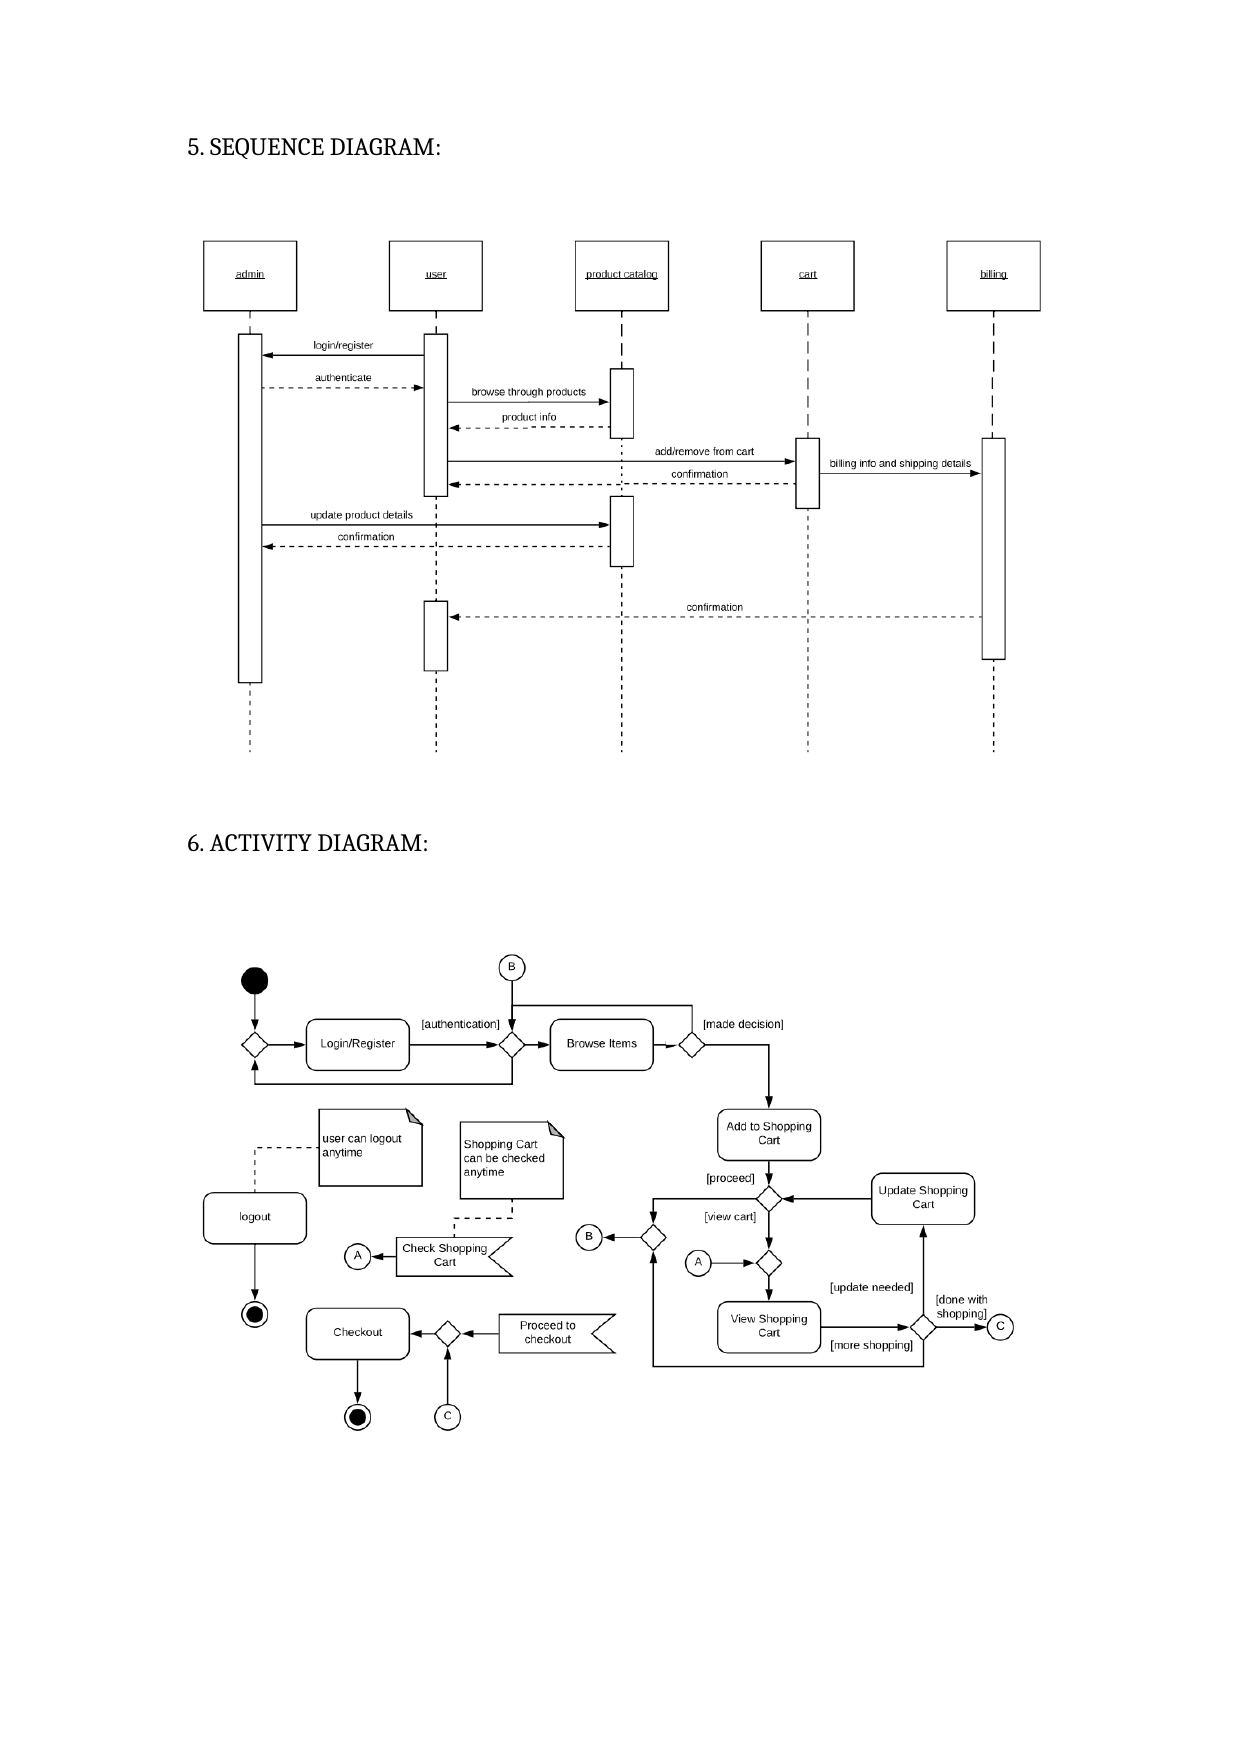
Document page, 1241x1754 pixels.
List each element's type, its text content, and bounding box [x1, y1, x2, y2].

text 6. ACTIVITY DIAGRAM: [187, 829, 1053, 858]
text 5. SEQUENCE DIAGRAM: [187, 133, 1053, 162]
